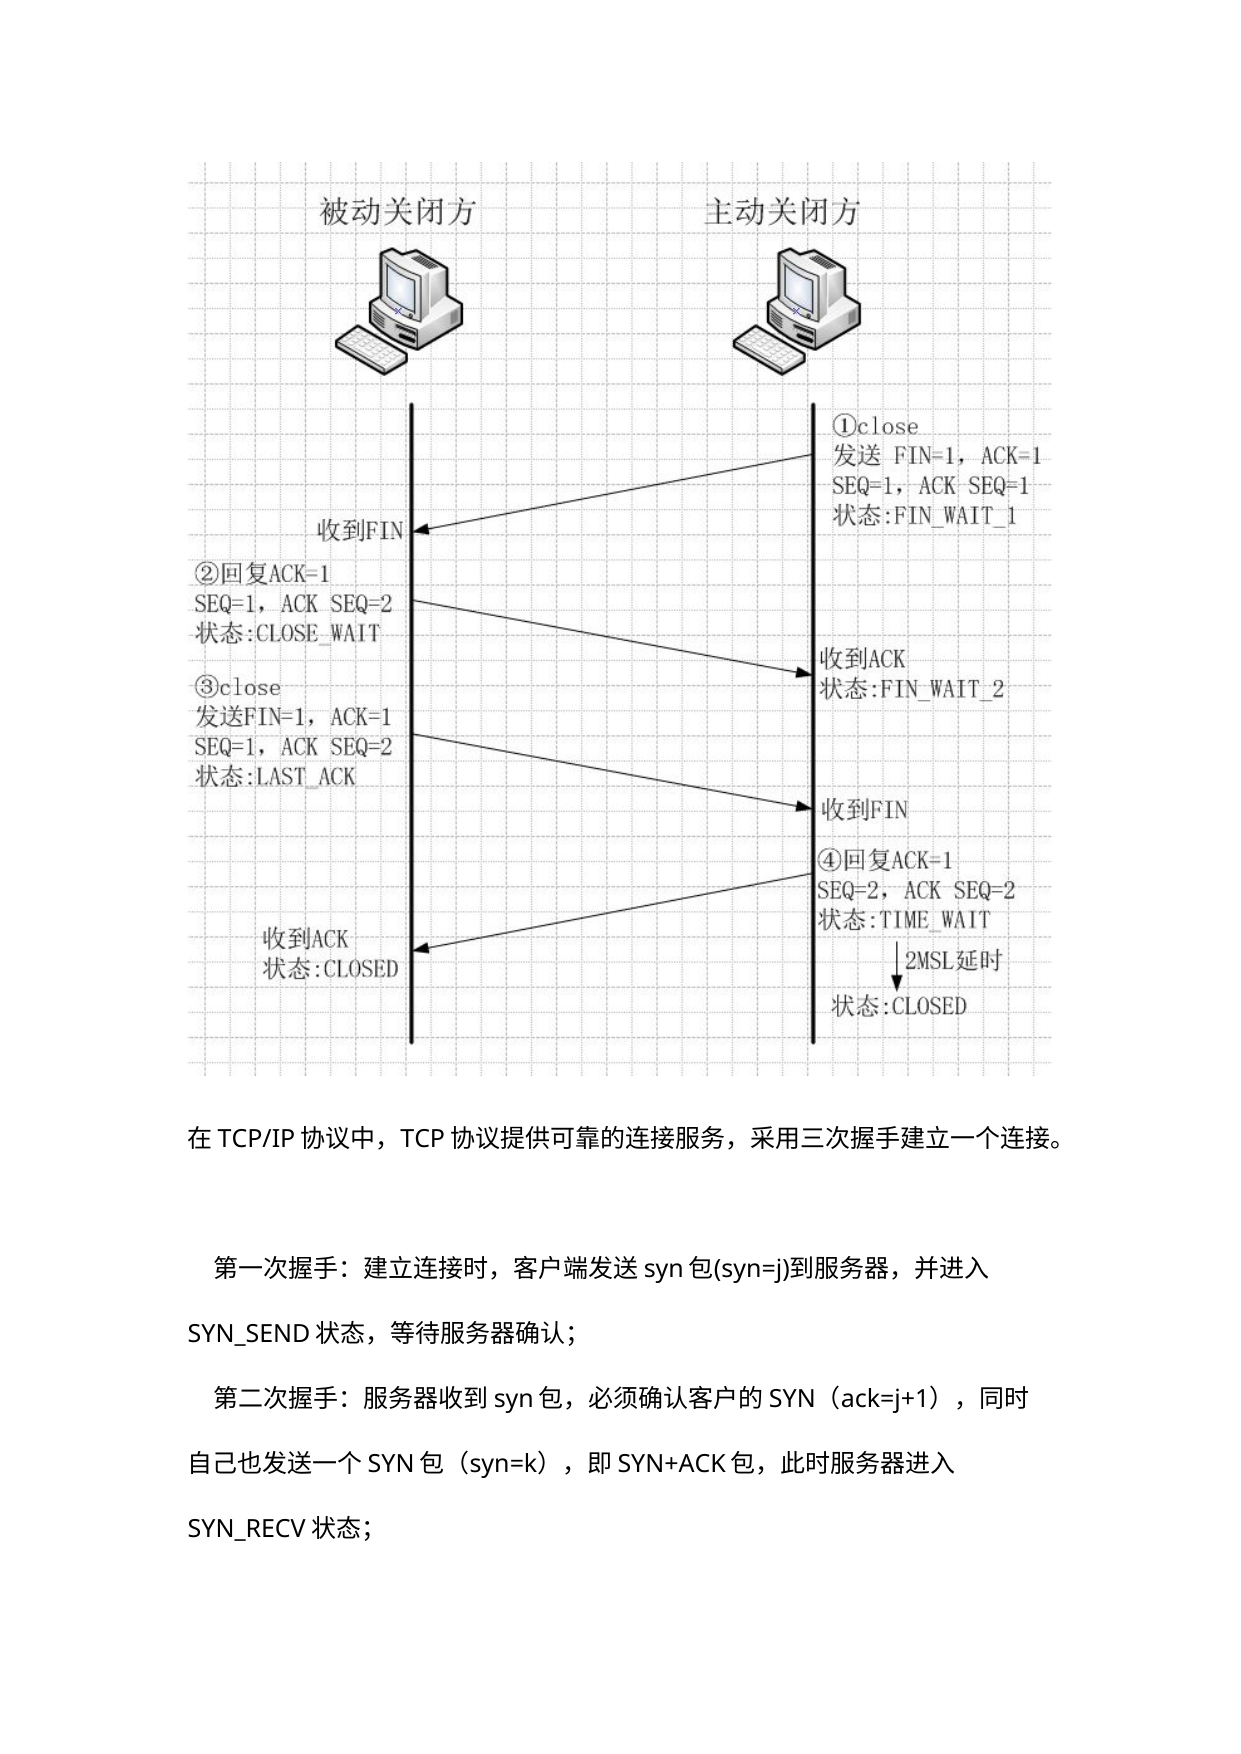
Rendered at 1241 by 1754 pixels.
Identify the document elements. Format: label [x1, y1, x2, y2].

picture [187, 162, 1052, 1076]
text [187, 1104, 1053, 1559]
